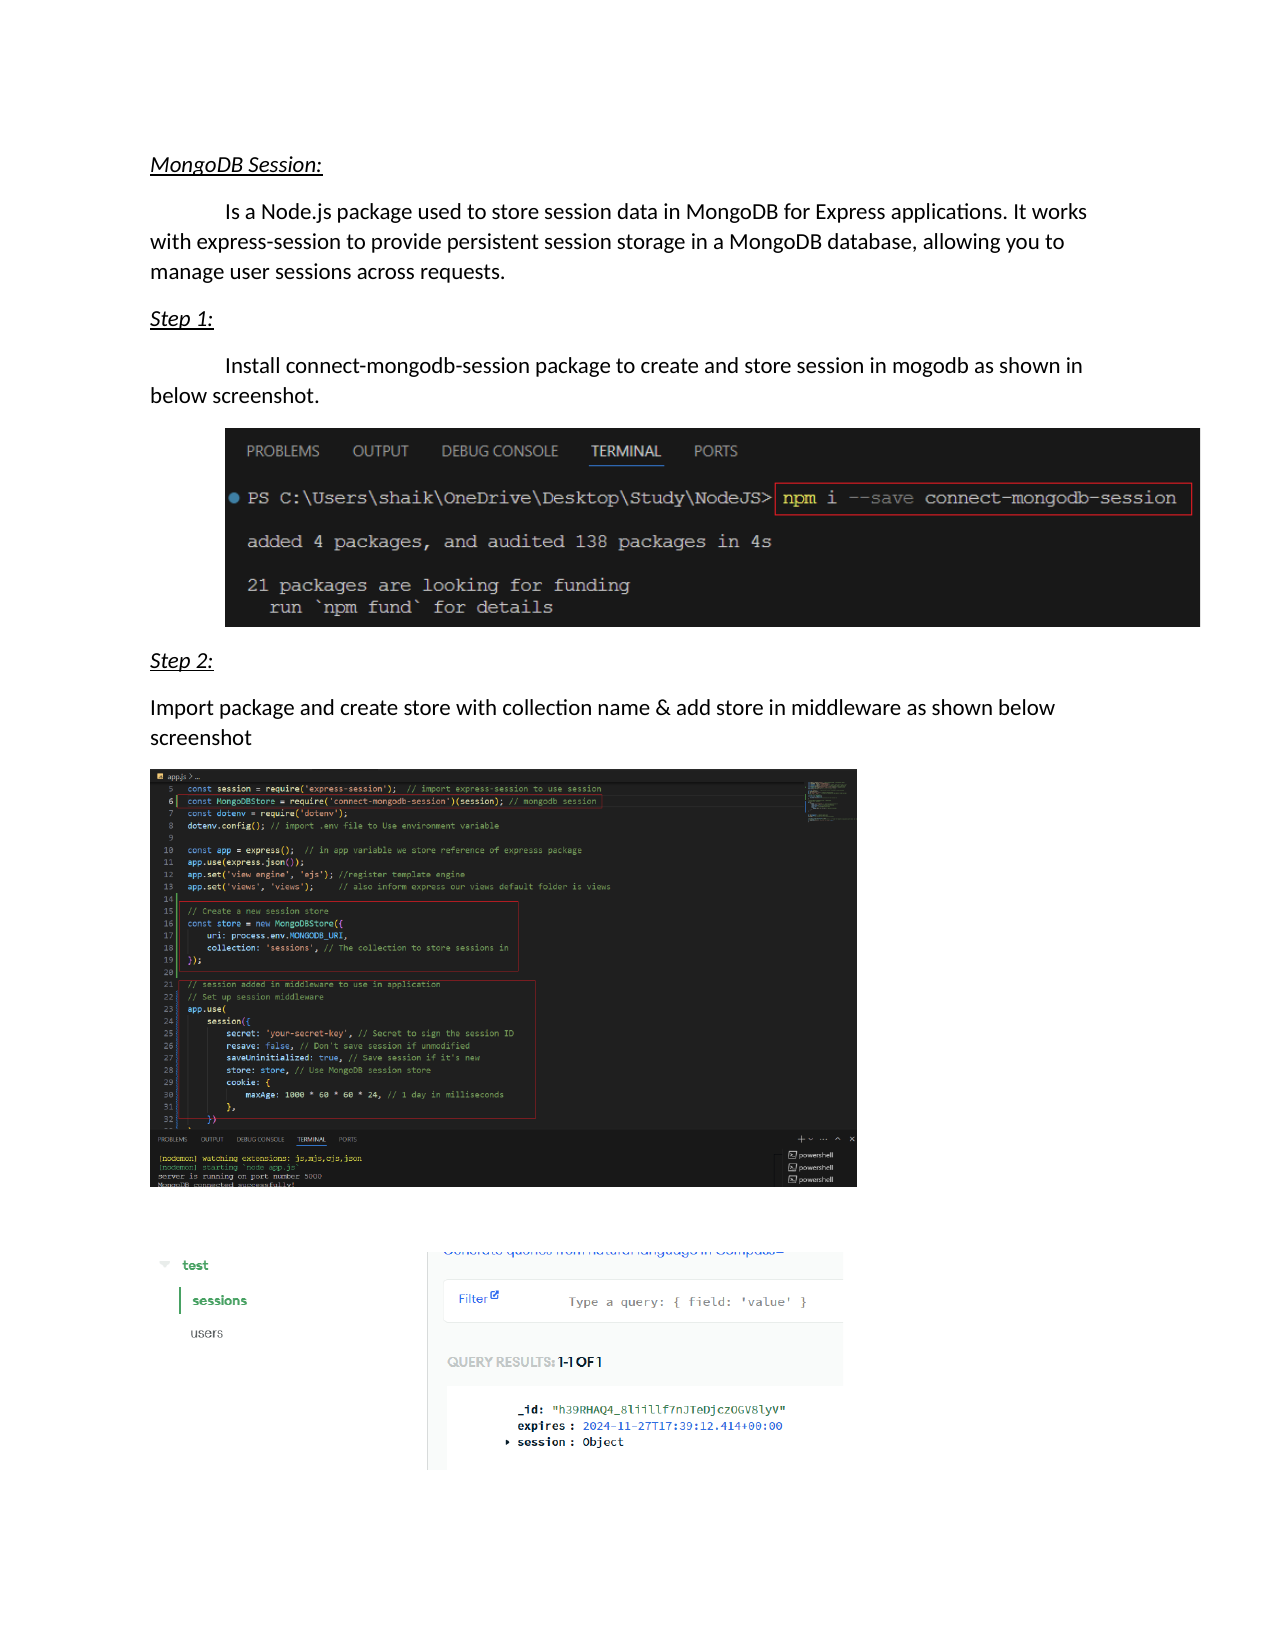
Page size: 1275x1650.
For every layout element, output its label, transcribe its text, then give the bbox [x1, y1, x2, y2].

picture [150, 769, 857, 1187]
text Step 1: [150, 304, 1125, 332]
text Install connect-mongodb-session package to create and store session in mogodb as shown in below screenshot. [150, 351, 1125, 409]
text Import package and create store with collection name & add store in middleware as shown below screenshot [150, 693, 1125, 751]
text MongoDB Session: [150, 150, 1125, 178]
text Step 2: [150, 646, 1125, 674]
picture [150, 1252, 844, 1470]
picture [225, 428, 1200, 627]
text Is a Node.js package used to store session data in MongoDB for Express applications. It works with express-session to provide persistent session storage in a MongoDB database, allowing you to manage user sessions across requests. [150, 197, 1125, 285]
